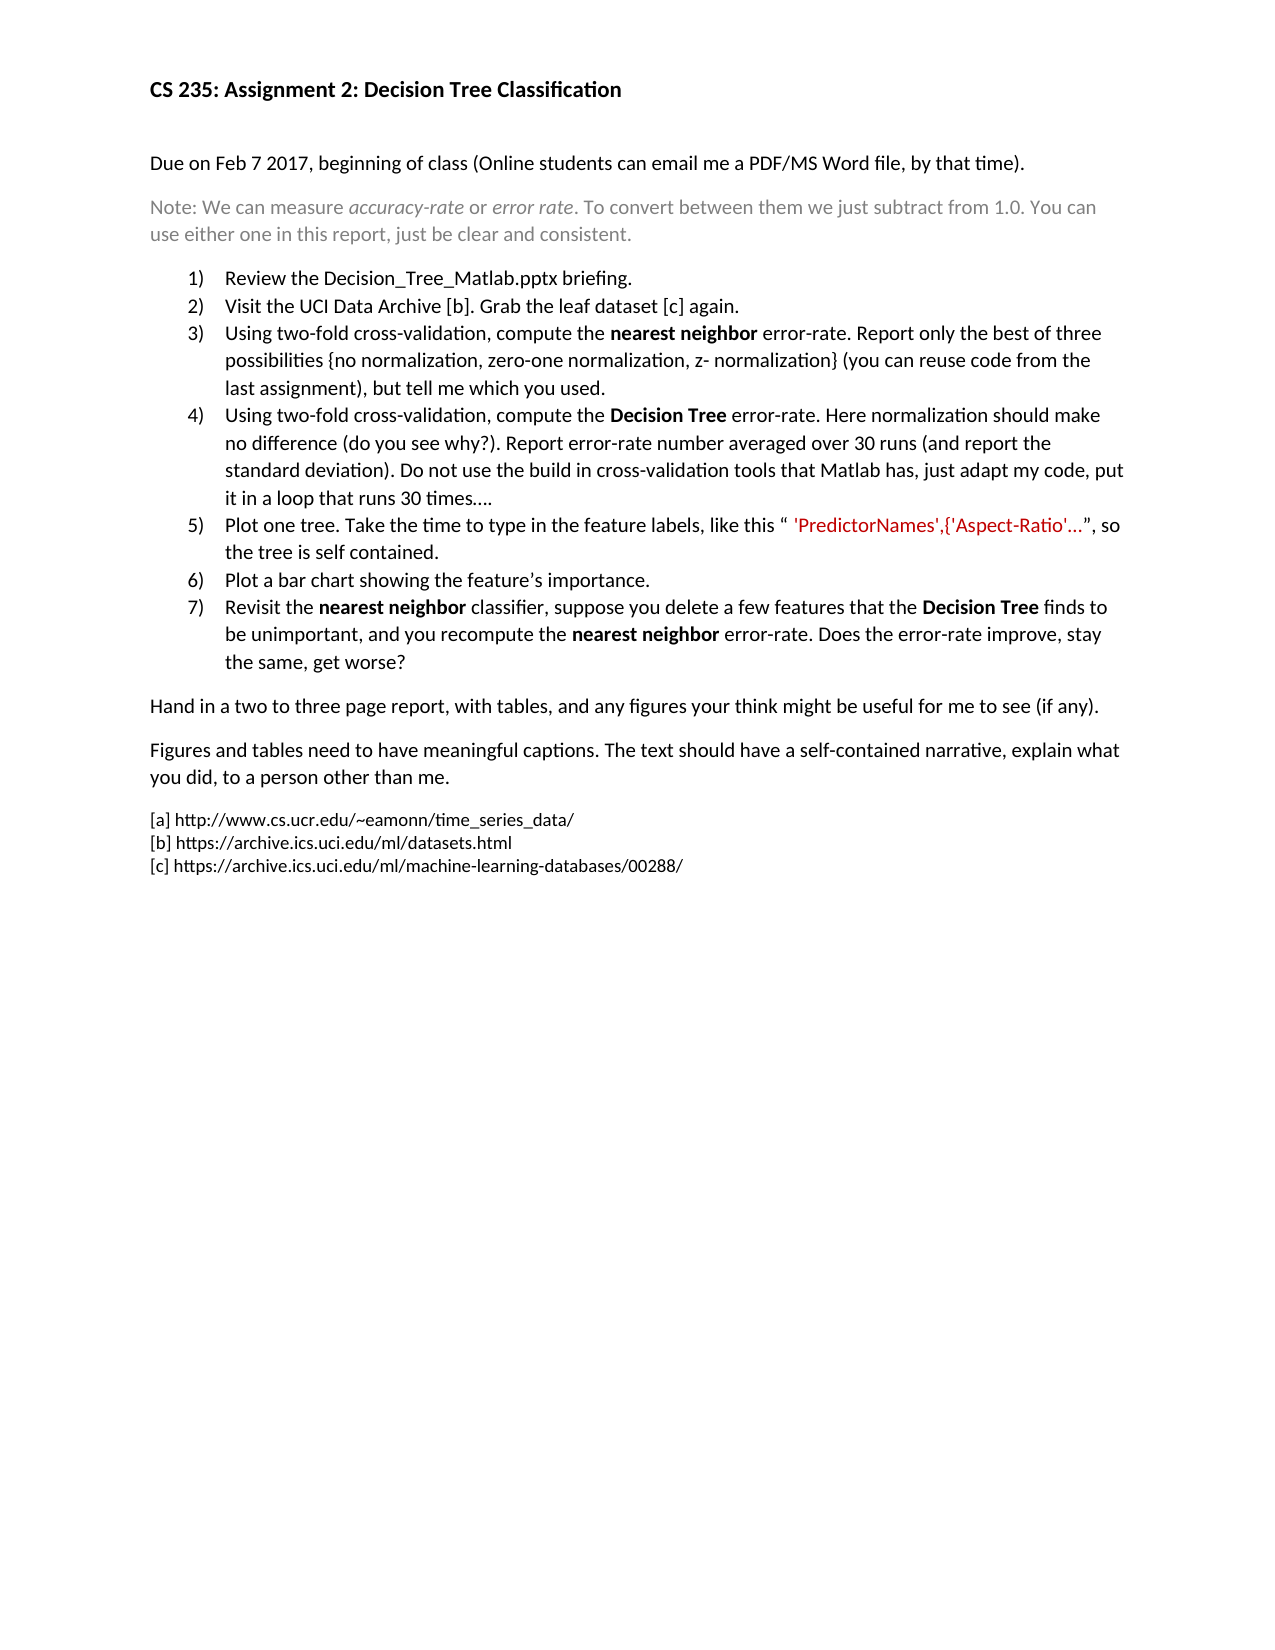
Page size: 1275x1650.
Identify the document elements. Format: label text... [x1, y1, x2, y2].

list Using two-fold cross-validation, compute the Decision Tree error-rate. Here normalization should make no difference (do you see why?). Report error-rate number averaged over 30 runs (and report the standard deviation). Do not use the build in cross-validation tools that Matlab has, just adapt my code, put it in a loop that runs 30 times…. [187, 402, 1125, 510]
text Due on Feb 7 2017, beginning of class (Online students can email me a PDF/MS Word file, by that time). [150, 150, 1125, 175]
list Plot one tree. Take the time to type in the feature labels, like this “ 'PredictorNames',{'Aspect-Ratio'…”, so the tree is self contained. [187, 512, 1125, 565]
list Revisit the nearest neighbor classifier, suppose you delete a few features that the Decision Tree finds to be unimportant, and you recompute the nearest neighbor error-rate. Does the error-rate improve, stay the same, get worse? [187, 594, 1125, 674]
text [b] https://archive.ics.uci.edu/ml/datasets.html [150, 832, 1125, 854]
text [a] http://www.cs.ucr.edu/~eamonn/time_series_data/ [150, 809, 1125, 832]
list Visit the UCI Data Archive [b]. Grab the leaf dataset [c] again. [187, 293, 1125, 318]
text [c] https://archive.ics.uci.edu/ml/machine-learning-databases/00288/ [150, 854, 1125, 877]
list Plot a bar chart showing the feature’s importance. [187, 567, 1125, 592]
list Review the Decision_Tree_Matlab.pptx briefing. [187, 266, 1125, 291]
text Hand in a two to three page report, with tables, and any figures your think might be useful for me to see (if any). [150, 693, 1125, 718]
text Note: We can measure accuracy-rate or error rate. To convert between them we just subtract from 1.0. You can use either one in this report, just be clear and consistent. [150, 194, 1125, 247]
text Figures and tables need to have meaningful captions. The text should have a self-contained narrative, explain what you did, to a person other than me. [150, 737, 1125, 790]
list Using two-fold cross-validation, compute the nearest neighbor error-rate. Report only the best of three possibilities {no normalization, zero-one normalization, z- normalization} (you can reuse code from the last assignment), but tell me which you used. [187, 320, 1125, 401]
